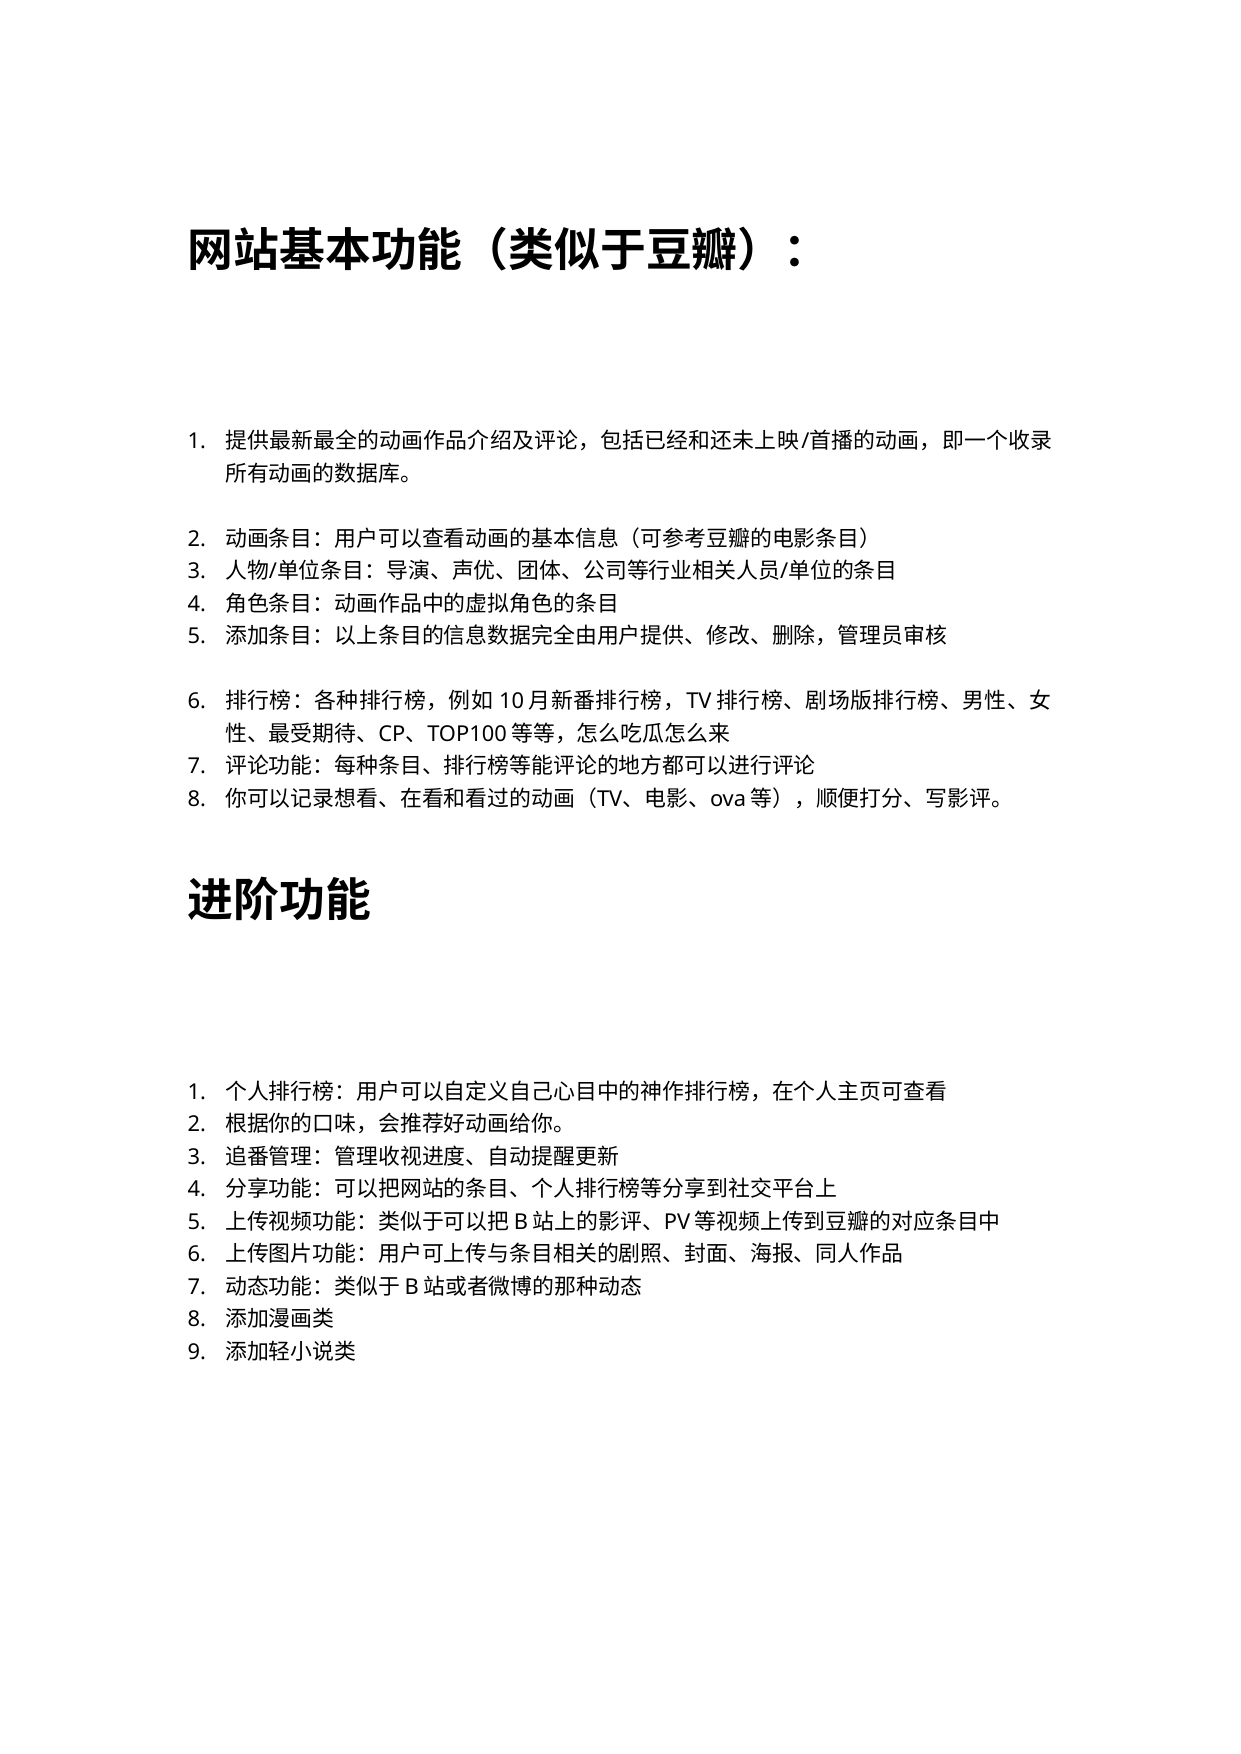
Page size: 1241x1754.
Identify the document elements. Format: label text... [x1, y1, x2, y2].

list 个人排行榜：用户可以自定义自己心目中的神作排行榜，在个人主页可查看 [187, 1074, 1053, 1106]
list 角色条目：动画作品中的虚拟角色的条目 [187, 585, 1053, 618]
list 评论功能：每种条目、排行榜等能评论的地方都可以进行评论 [187, 748, 1053, 780]
list 根据你的口味，会推荐好动画给你。 [187, 1106, 1053, 1139]
list 上传图片功能：用户可上传与条目相关的剧照、封面、海报、同人作品 [187, 1236, 1053, 1269]
list 上传视频功能：类似于可以把B站上的影评、PV等视频上传到豆瓣的对应条目中 [187, 1204, 1053, 1236]
list 提供最新最全的动画作品介绍及评论，包括已经和还未上映/首播的动画，即一个收录所有动画的数据库。 [187, 423, 1053, 488]
list 动画条目：用户可以查看动画的基本信息（可参考豆瓣的电影条目） [187, 520, 1053, 553]
list 排行榜：各种排行榜，例如10月新番排行榜，TV排行榜、剧场版排行榜、男性、女性、最受期待、CP、TOP100等等，怎么吃瓜怎么来 [187, 683, 1053, 748]
list 你可以记录想看、在看和看过的动画（TV、电影、ova等），顺便打分、写影评。 [187, 780, 1053, 813]
list 添加漫画类 [187, 1301, 1053, 1334]
subtitle 网站基本功能（类似于豆瓣）： [187, 197, 1053, 295]
list 追番管理：管理收视进度、自动提醒更新 [187, 1139, 1053, 1171]
list 人物/单位条目：导演、声优、团体、公司等行业相关人员/单位的条目 [187, 553, 1053, 585]
list 添加条目：以上条目的信息数据完全由用户提供、修改、删除，管理员审核 [187, 618, 1053, 650]
subtitle 进阶功能 [187, 848, 1053, 946]
list 添加轻小说类 [187, 1334, 1053, 1366]
list 分享功能：可以把网站的条目、个人排行榜等分享到社交平台上 [187, 1171, 1053, 1204]
list 动态功能：类似于B站或者微博的那种动态 [187, 1269, 1053, 1301]
